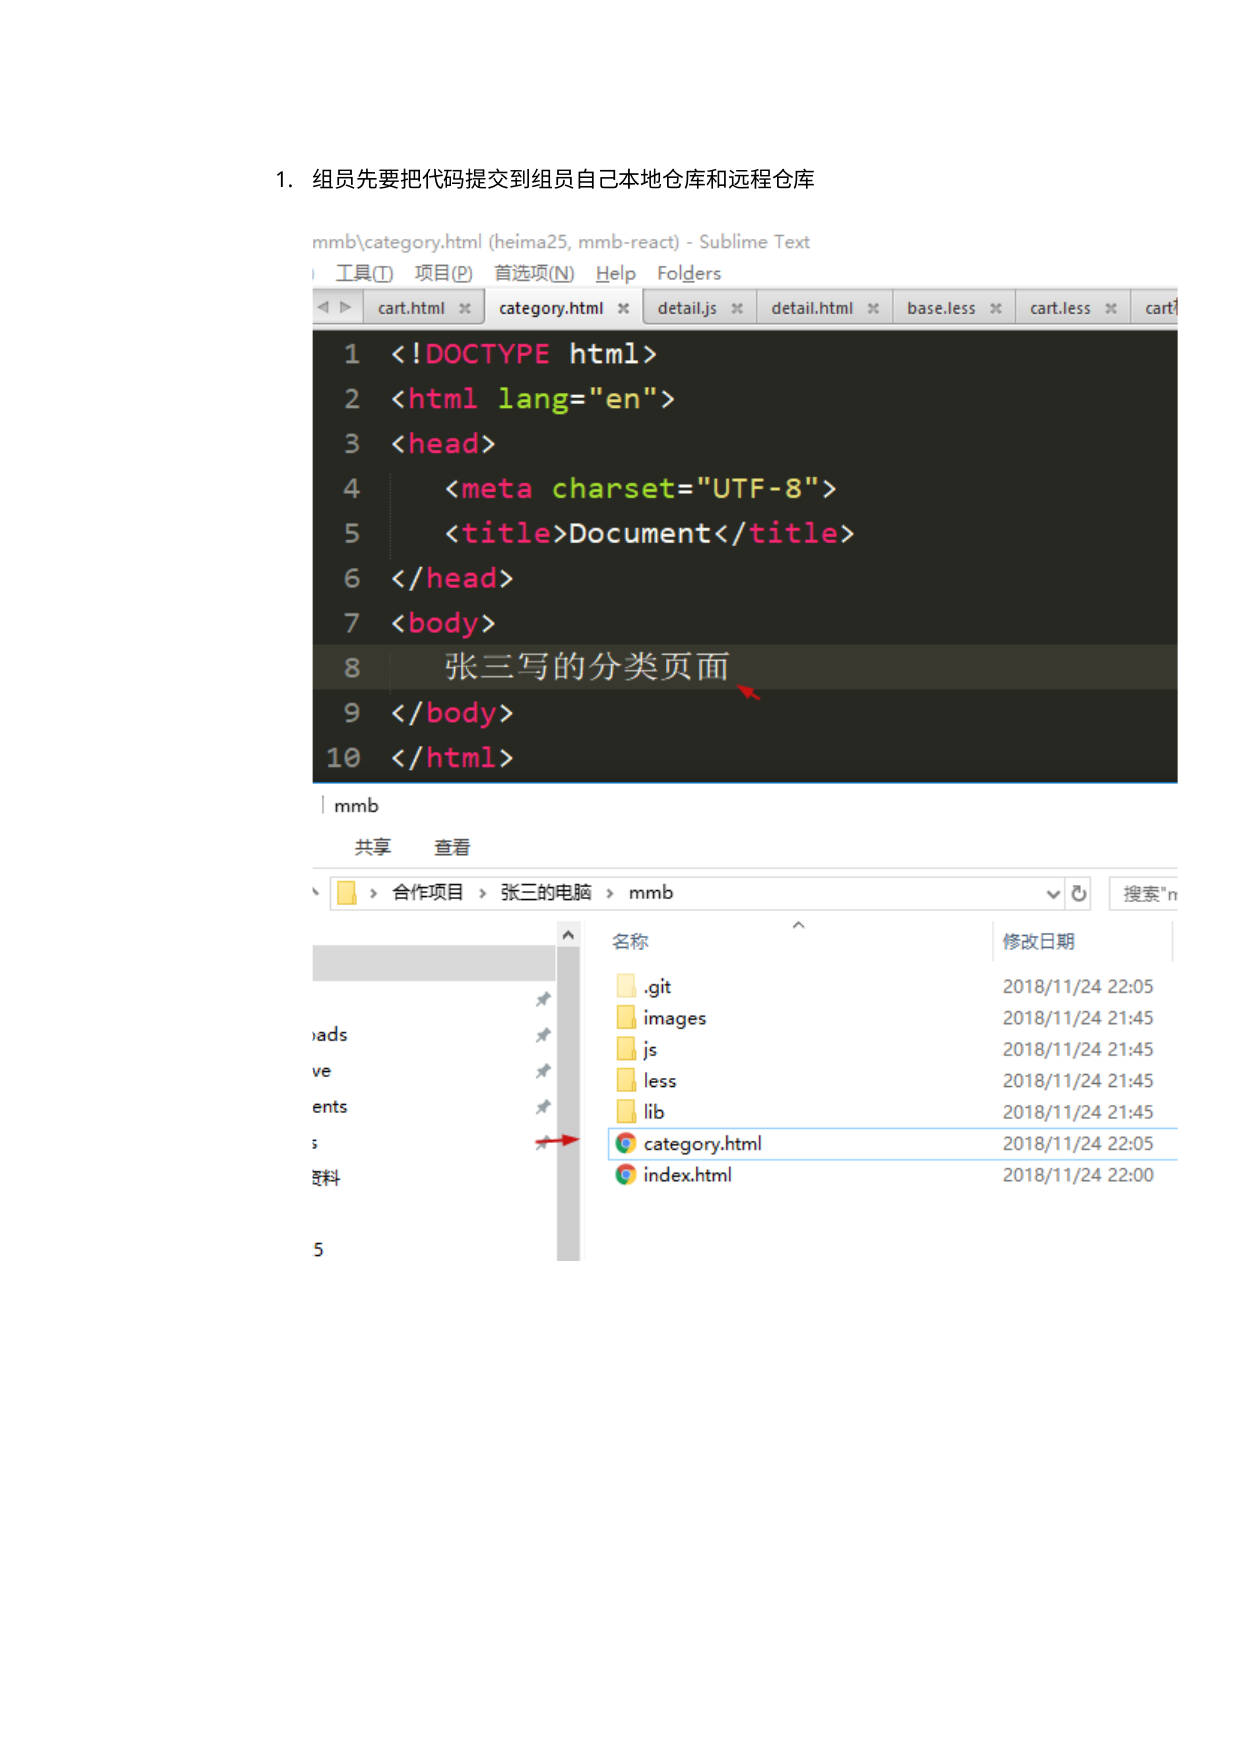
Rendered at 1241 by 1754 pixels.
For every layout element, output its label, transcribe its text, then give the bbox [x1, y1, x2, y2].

list 组员先要把代码提交到组员自己本地仓库和远程仓库 [275, 162, 1053, 194]
picture [312, 227, 1178, 1261]
